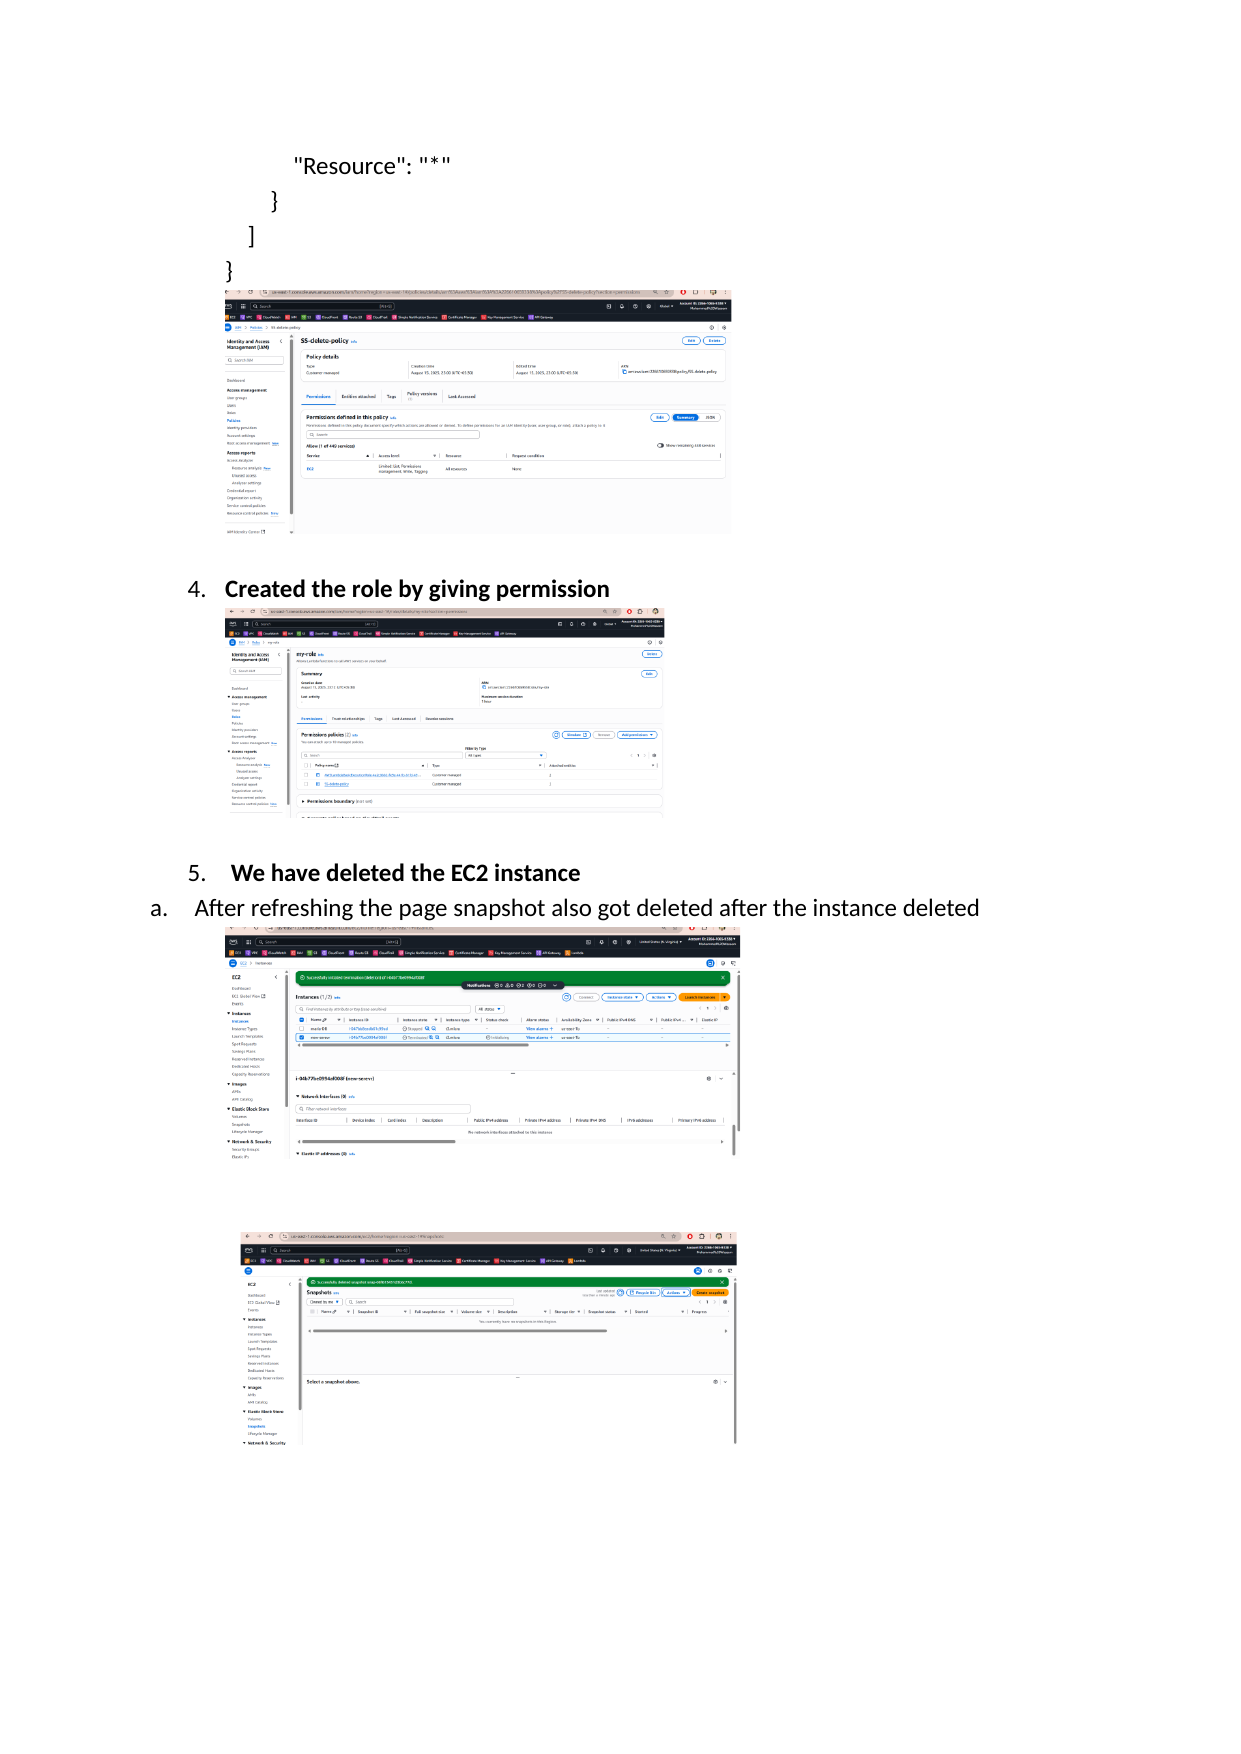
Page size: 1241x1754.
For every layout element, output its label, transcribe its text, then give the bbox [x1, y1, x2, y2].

list } [225, 255, 1090, 286]
list After refreshing the page snapshot also got deleted after the instance deleted [150, 892, 1090, 923]
list } [225, 185, 1090, 216]
list We have deleted the EC2 instance [187, 857, 1090, 888]
picture [225, 290, 732, 534]
picture [225, 608, 665, 818]
picture [240, 1232, 737, 1445]
picture [225, 927, 741, 1159]
list ] [225, 220, 1090, 251]
list Created the role by giving permission [187, 573, 1090, 604]
list "Resource": "*" [225, 150, 1090, 181]
